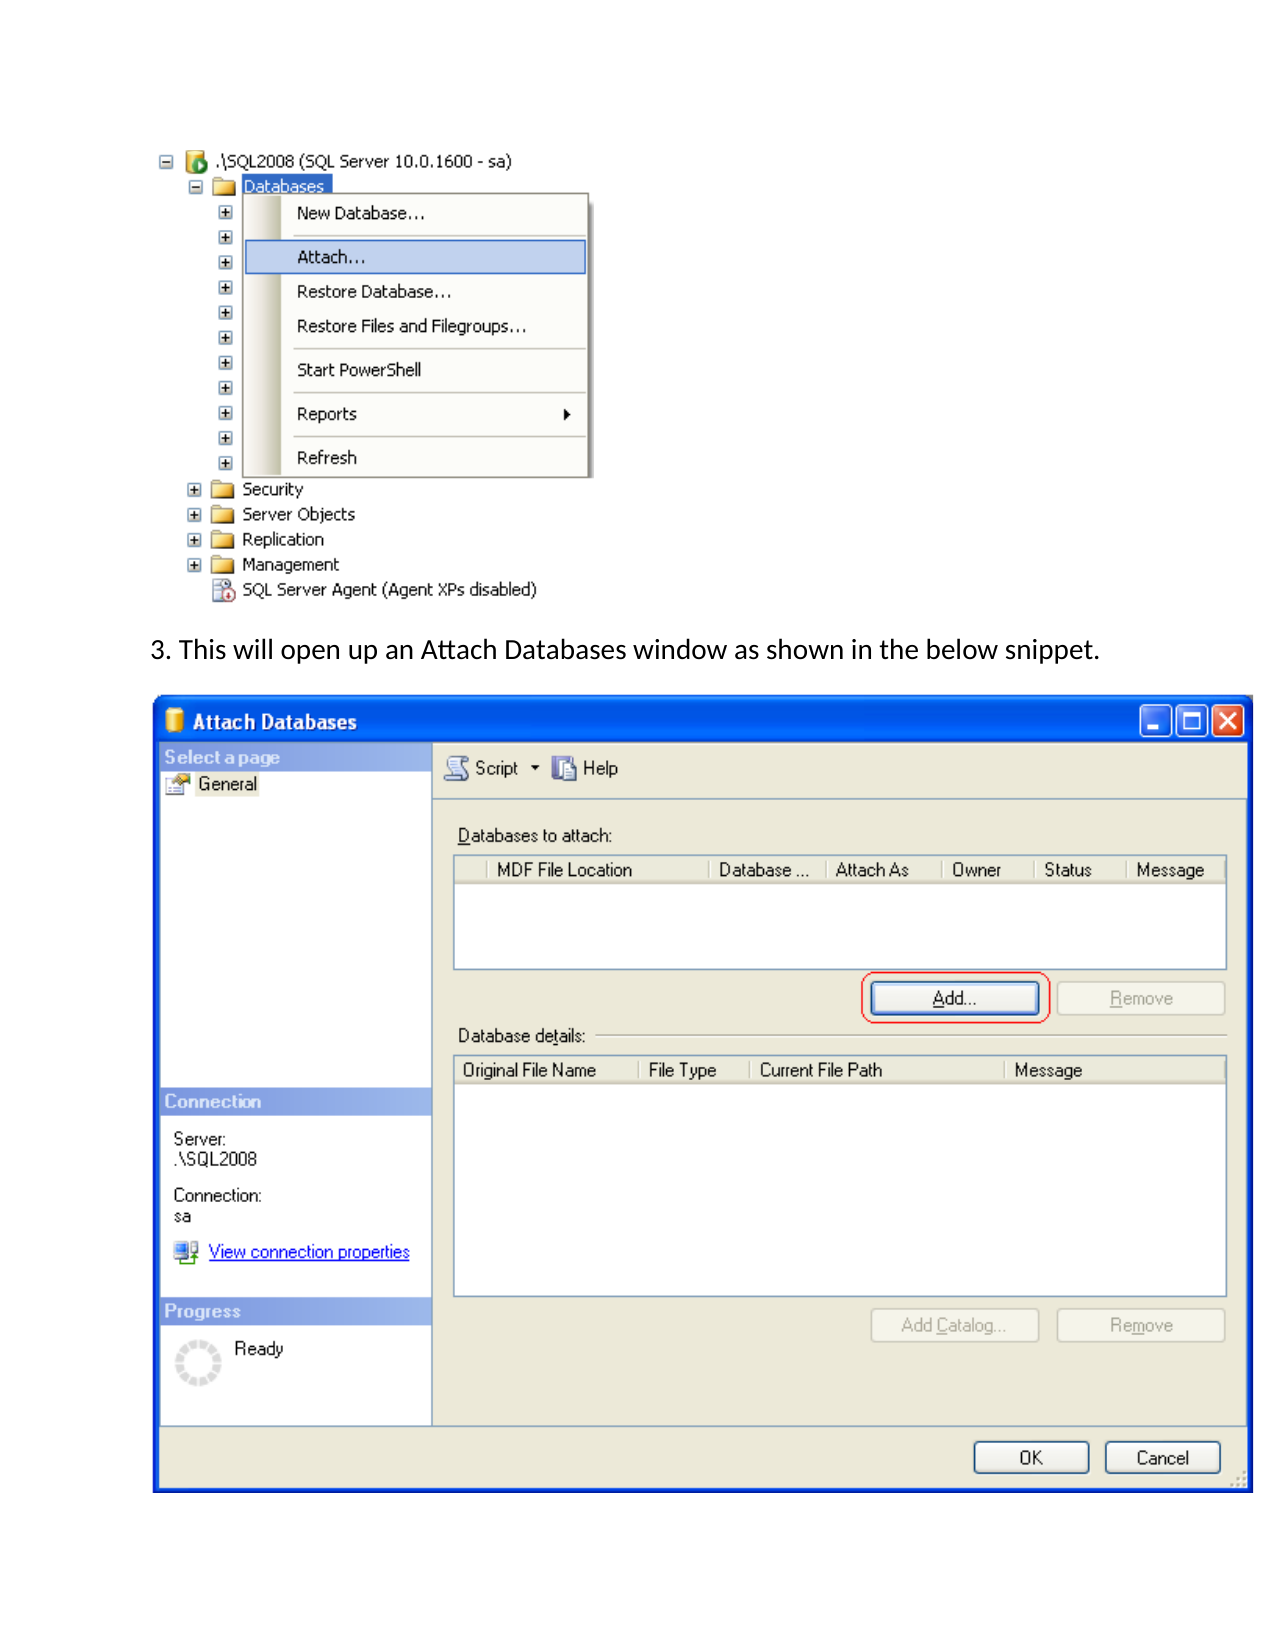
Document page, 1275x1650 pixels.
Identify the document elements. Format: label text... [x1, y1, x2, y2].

text 3. This will open up an Attach Databases window as shown in the below snippet. [150, 631, 1125, 667]
picture [150, 693, 1254, 1493]
picture [150, 150, 594, 607]
